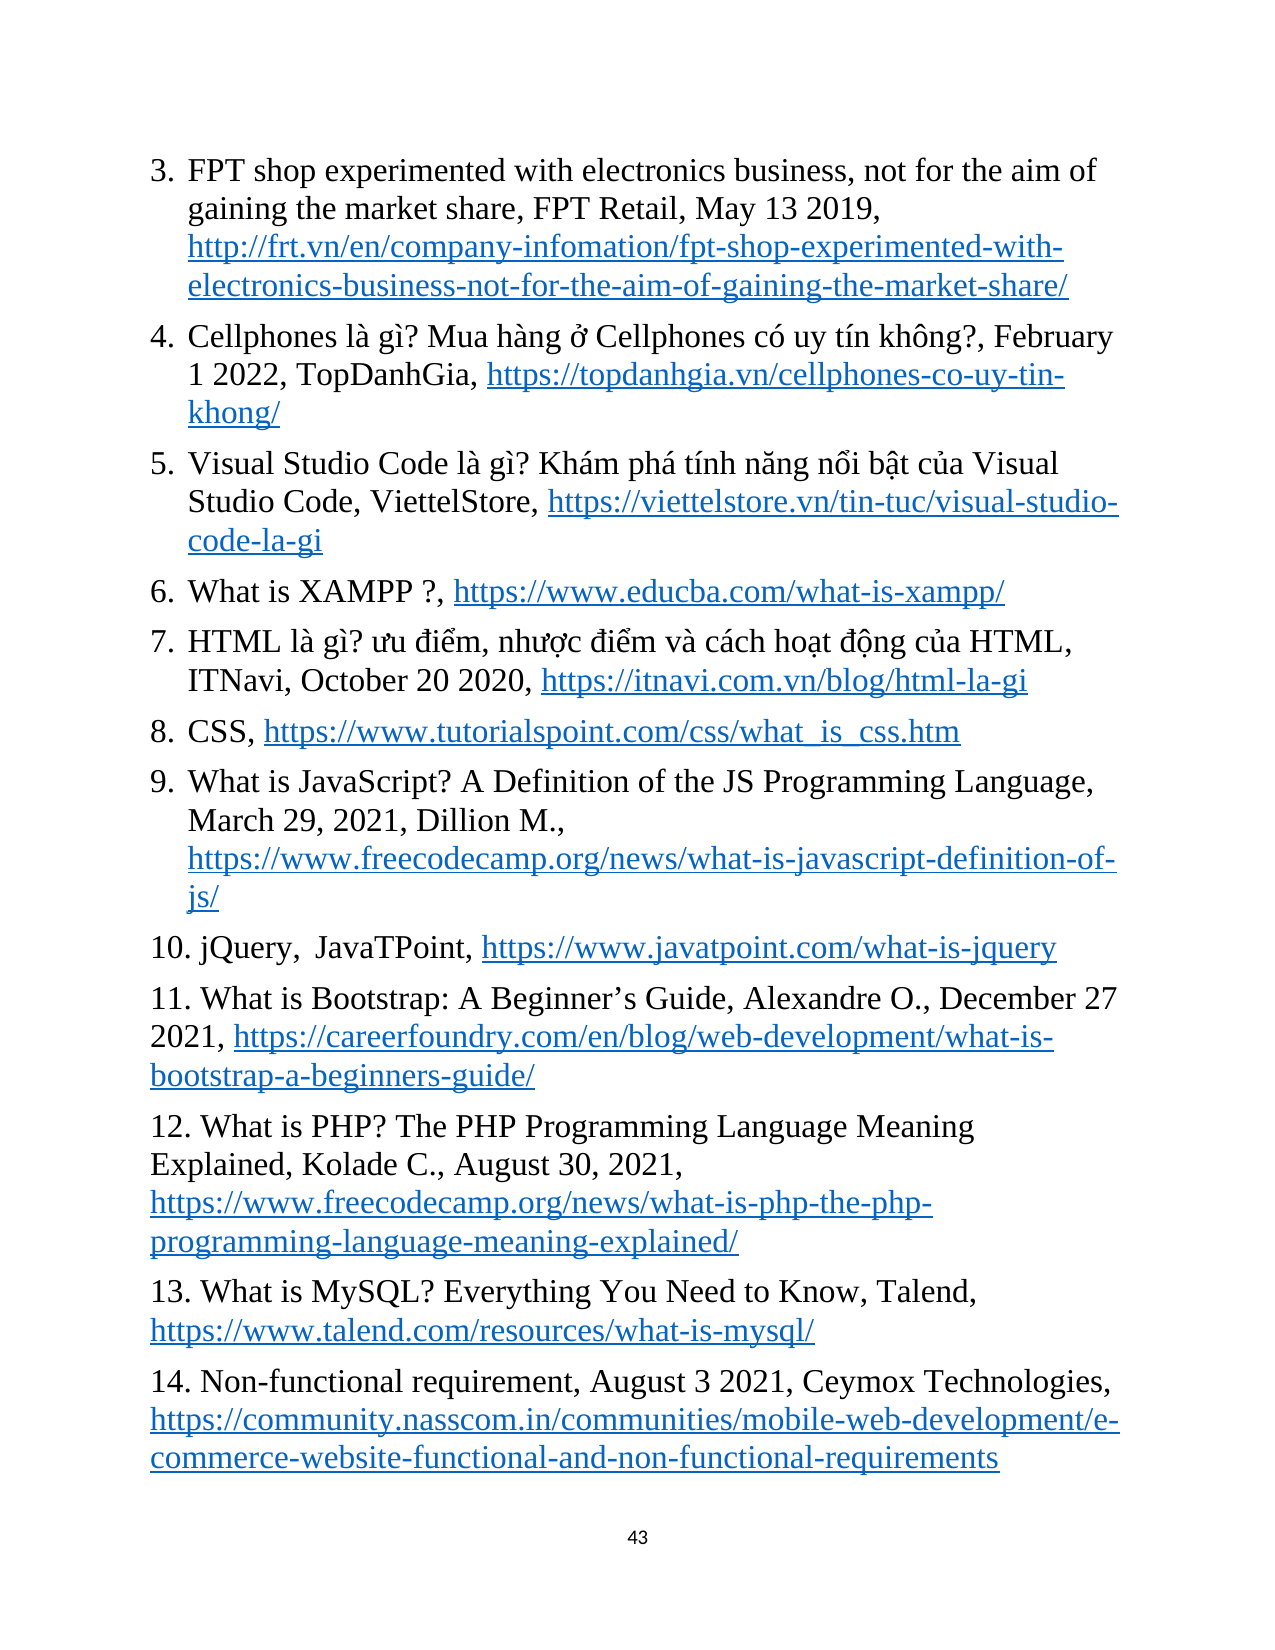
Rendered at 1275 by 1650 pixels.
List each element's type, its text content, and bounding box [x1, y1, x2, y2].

text 12. What is PHP? The PHP Programming Language Meaning Explained, Kolade C., August 30, 2021, https://www.freecodecamp.org/news/what-is-php-the-php-programming-language-meaning-explained/ [150, 1106, 1125, 1259]
list FPT shop experimented with electronics business, not for the aim of gaining the market share, FPT Retail, May 13 2019, http://frt.vn/en/company-infomation/fpt-shop-experimented-with-electronics-business-not-for-the-aim-of-gaining-the-market-share/ [150, 150, 1125, 303]
text 10. jQuery, JavaTPoint, https://www.javatpoint.com/what-is-jquery [150, 927, 1125, 966]
text 11. What is Bootstrap: A Beginner’s Guide, Alexandre O., December 27 2021, https://careerfoundry.com/en/blog/web-development/what-is-bootstrap-a-beginners-guide/ [150, 978, 1125, 1093]
list HTML là gì? ưu điểm, nhược điểm và cách hoạt động của HTML, ITNavi, October 20 2020, https://itnavi.com.vn/blog/html-la-gi [150, 622, 1125, 698]
text 13. What is MySQL? Everything You Need to Know, Talend, https://www.talend.com/resources/what-is-mysql/ [150, 1272, 1125, 1348]
list Cellphones là gì? Mua hàng ở Cellphones có uy tín không?, February 1 2022, TopDanhGia, https://topdanhgia.vn/cellphones-co-uy-tin-khong/ [150, 316, 1125, 431]
list Visual Studio Code là gì? Khám phá tính năng nổi bật của Visual Studio Code, ViettelStore, https://viettelstore.vn/tin-tuc/visual-studio-code-la-gi [150, 443, 1125, 558]
list CSS, https://www.tutorialspoint.com/css/what_is_css.htm [150, 711, 1125, 749]
list What is XAMPP ?, https://www.educba.com/what-is-xampp/ [150, 571, 1125, 609]
list What is JavaScript? A Definition of the JS Programming Language, March 29, 2021, Dillion M., https://www.freecodecamp.org/news/what-is-javascript-definition-of-js/ [150, 762, 1125, 915]
text 14. Non-functional requirement, August 3 2021, Ceymox Technologies, https://community.nasscom.in/communities/mobile-web-development/e-commerce-website-functional-and-non-functional-requirements [150, 1361, 1125, 1476]
